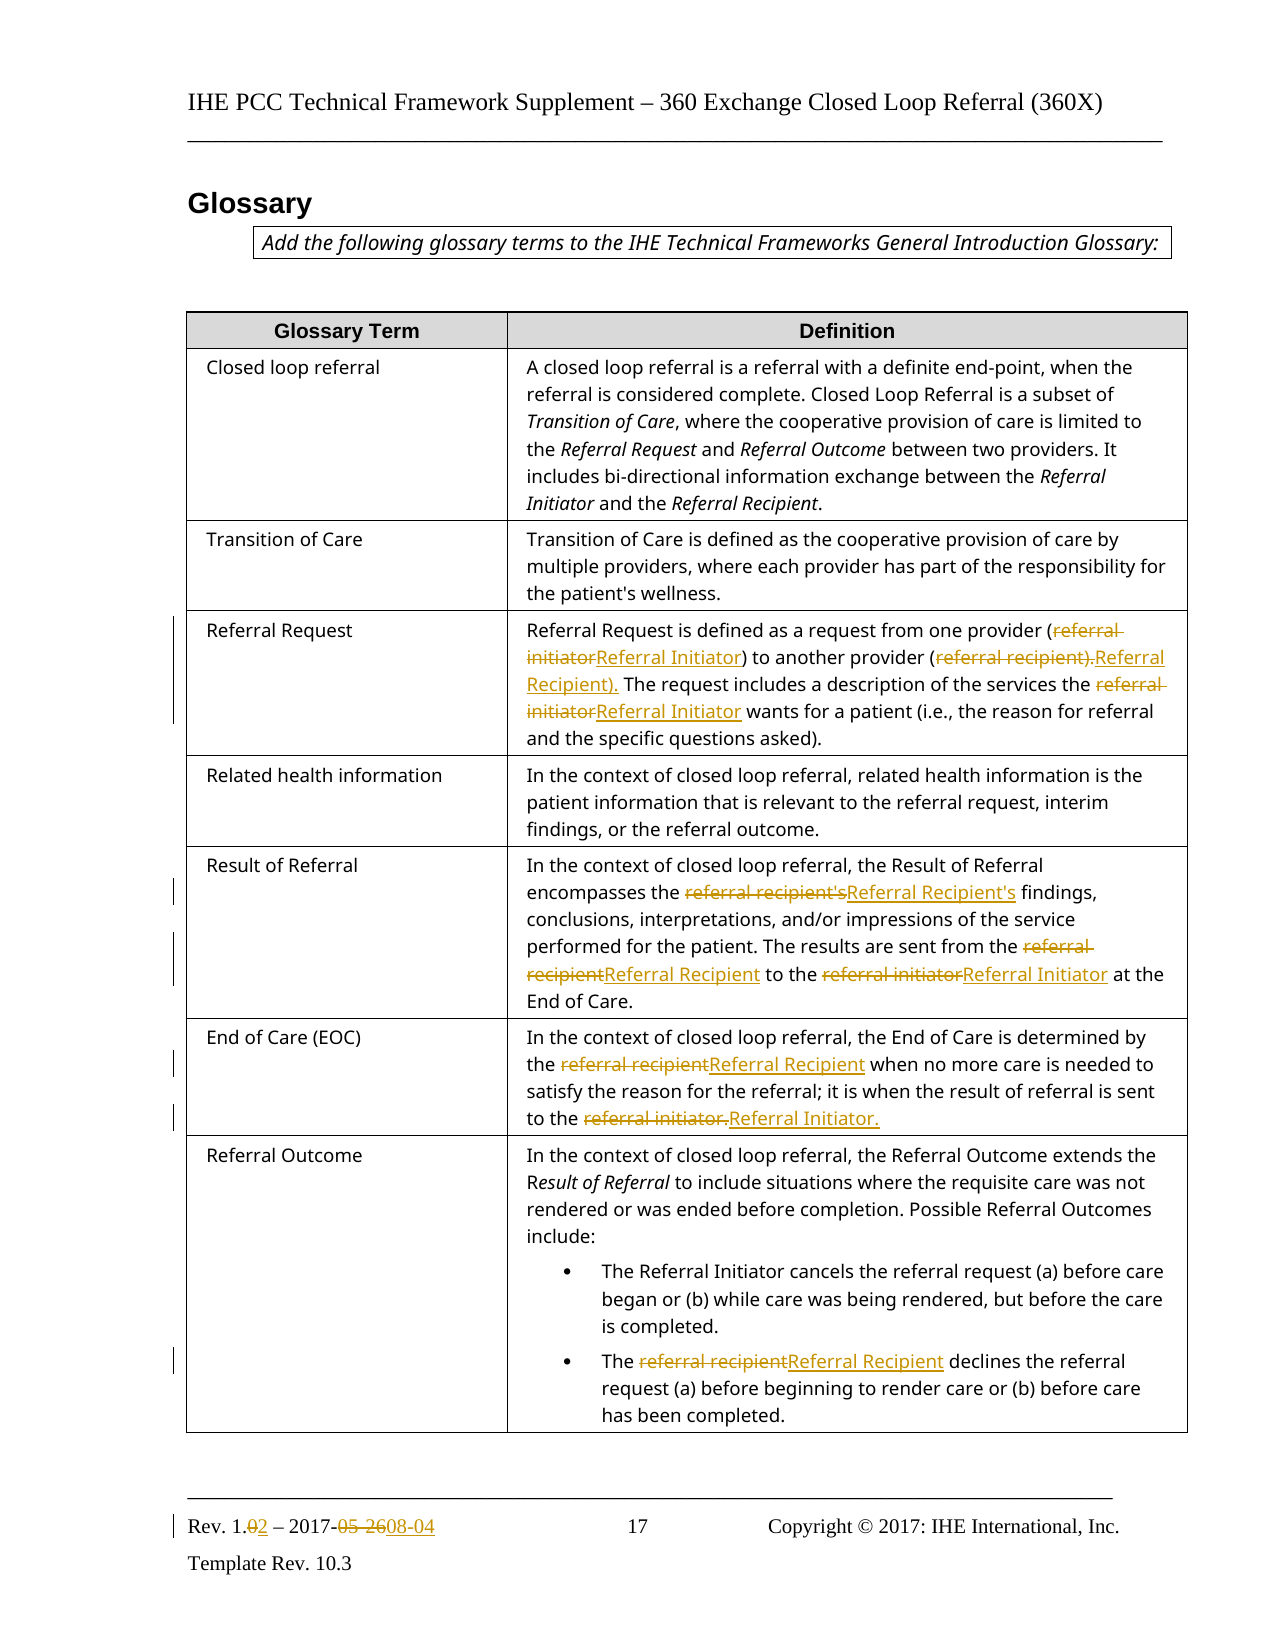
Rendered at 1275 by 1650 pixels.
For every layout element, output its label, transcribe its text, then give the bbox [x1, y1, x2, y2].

table_cell In the context of closed loop referral, related health information is the patient information that is relevant to the referral request, interim findings, or the referral outcome. [508, 756, 1187, 846]
table_cell Transition of Care [187, 521, 507, 610]
table_header Definition [508, 313, 1187, 348]
table_header Glossary Term [187, 313, 507, 348]
text Glossary [187, 186, 1162, 220]
table_cell Referral Request is defined as a request from one provider () to another provider ( The request includes a description of the services the wants for a patient (i.e., the reason for referral and the specific questions asked). [508, 611, 1187, 755]
table_cell In the context of closed loop referral, the End of Care is determined by the when no more care is needed to satisfy the reason for the referral; it is when the result of referral is sent to the [508, 1019, 1187, 1135]
table_cell Result of Referral [187, 847, 507, 1018]
table_cell End of Care (EOC) [187, 1019, 507, 1135]
table_cell Transition of Care is defined as the cooperative provision of care by multiple providers, where each provider has part of the responsibility for the patient's wellness. [508, 521, 1187, 610]
table_cell Referral Request [187, 611, 507, 755]
table_cell In the context of closed loop referral, the Result of Referral encompasses the findings, conclusions, interpretations, and/or impressions of the service performed for the patient. The results are sent from the to the at the End of Care. [508, 847, 1187, 1018]
table_cell Referral Outcome [187, 1136, 507, 1432]
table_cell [508, 1136, 1187, 1432]
table_cell Closed loop referral [187, 349, 507, 520]
table_cell Related health information [187, 756, 507, 846]
text Add the following glossary terms to the IHE Technical Frameworks General Introduction Glossary: [254, 227, 1171, 258]
table_cell A closed loop referral is a referral with a definite end-point, when the referral is considered complete. Closed Loop Referral is a subset of Transition of Care, where the cooperative provision of care is limited to the Referral Request and Referral Outcome between two providers. It includes bi-directional information exchange between the Referral Initiator and the Referral Recipient. [508, 349, 1187, 520]
